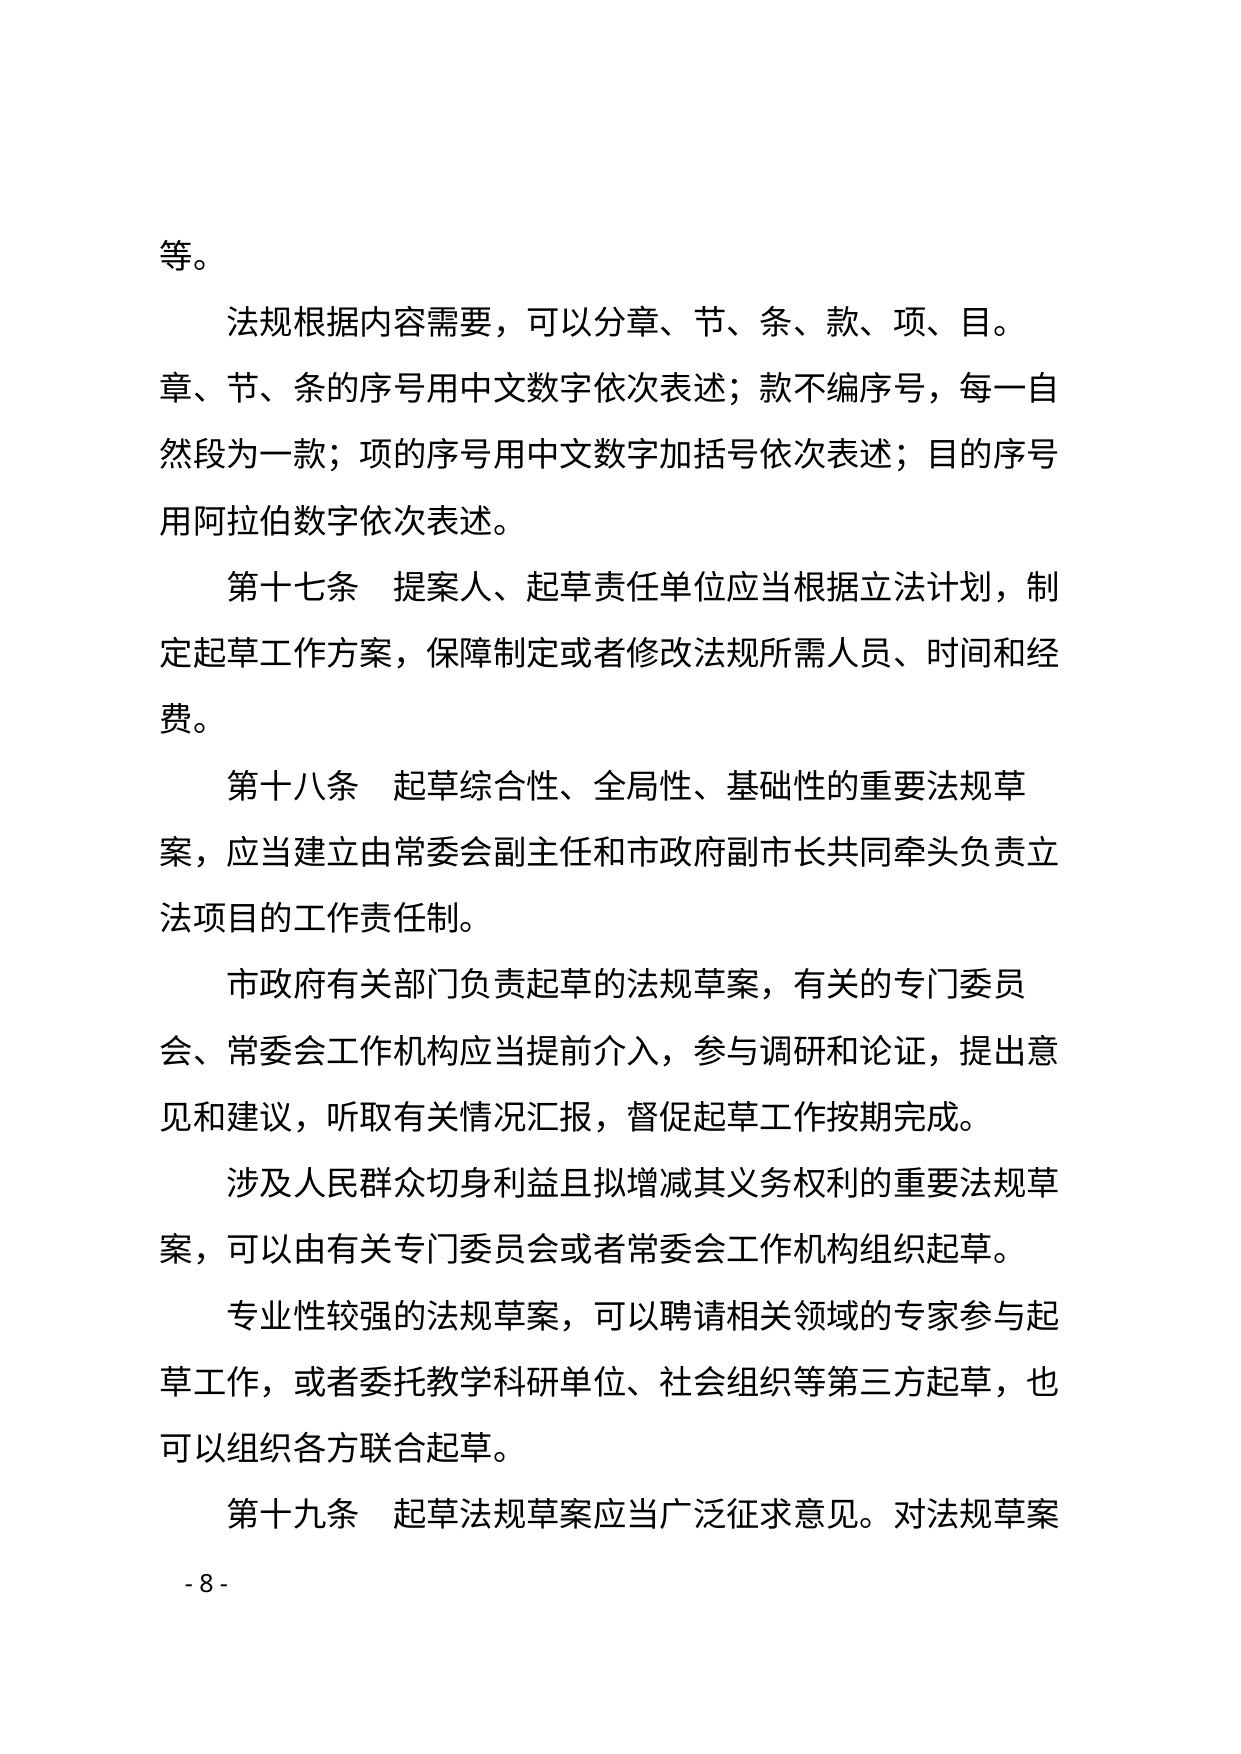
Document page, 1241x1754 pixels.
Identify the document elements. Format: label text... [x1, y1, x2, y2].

text 专业性较强的法规草案，可以聘请相关领域的专家参与起草工作，或者委托教学科研单位、社会组织等第三方起草，也可以组织各方联合起草。 [159, 1280, 1081, 1479]
text 第十八条 起草综合性、全局性、基础性的重要法规草案，应当建立由常委会副主任和市政府副市长共同牵头负责立法项目的工作责任制。 [159, 750, 1081, 949]
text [159, 220, 1081, 287]
text 法规根据内容需要，可以分章、节、条、款、项、目。章、节、条的序号用中文数字依次表述；款不编序号，每一自然段为一款；项的序号用中文数字加括号依次表述；目的序号用阿拉伯数字依次表述。 [159, 287, 1081, 552]
text 涉及人民群众切身利益且拟增减其义务权利的重要法规草案，可以由有关专门委员会或者常委会工作机构组织起草。 [159, 1148, 1081, 1280]
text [159, 1479, 1081, 1545]
text 市政府有关部门负责起草的法规草案，有关的专门委员会、常委会工作机构应当提前介入，参与调研和论证，提出意见和建议，听取有关情况汇报，督促起草工作按期完成。 [159, 949, 1081, 1148]
text 第十七条 提案人、起草责任单位应当根据立法计划，制定起草工作方案，保障制定或者修改法规所需人员、时间和经费。 [159, 552, 1081, 750]
